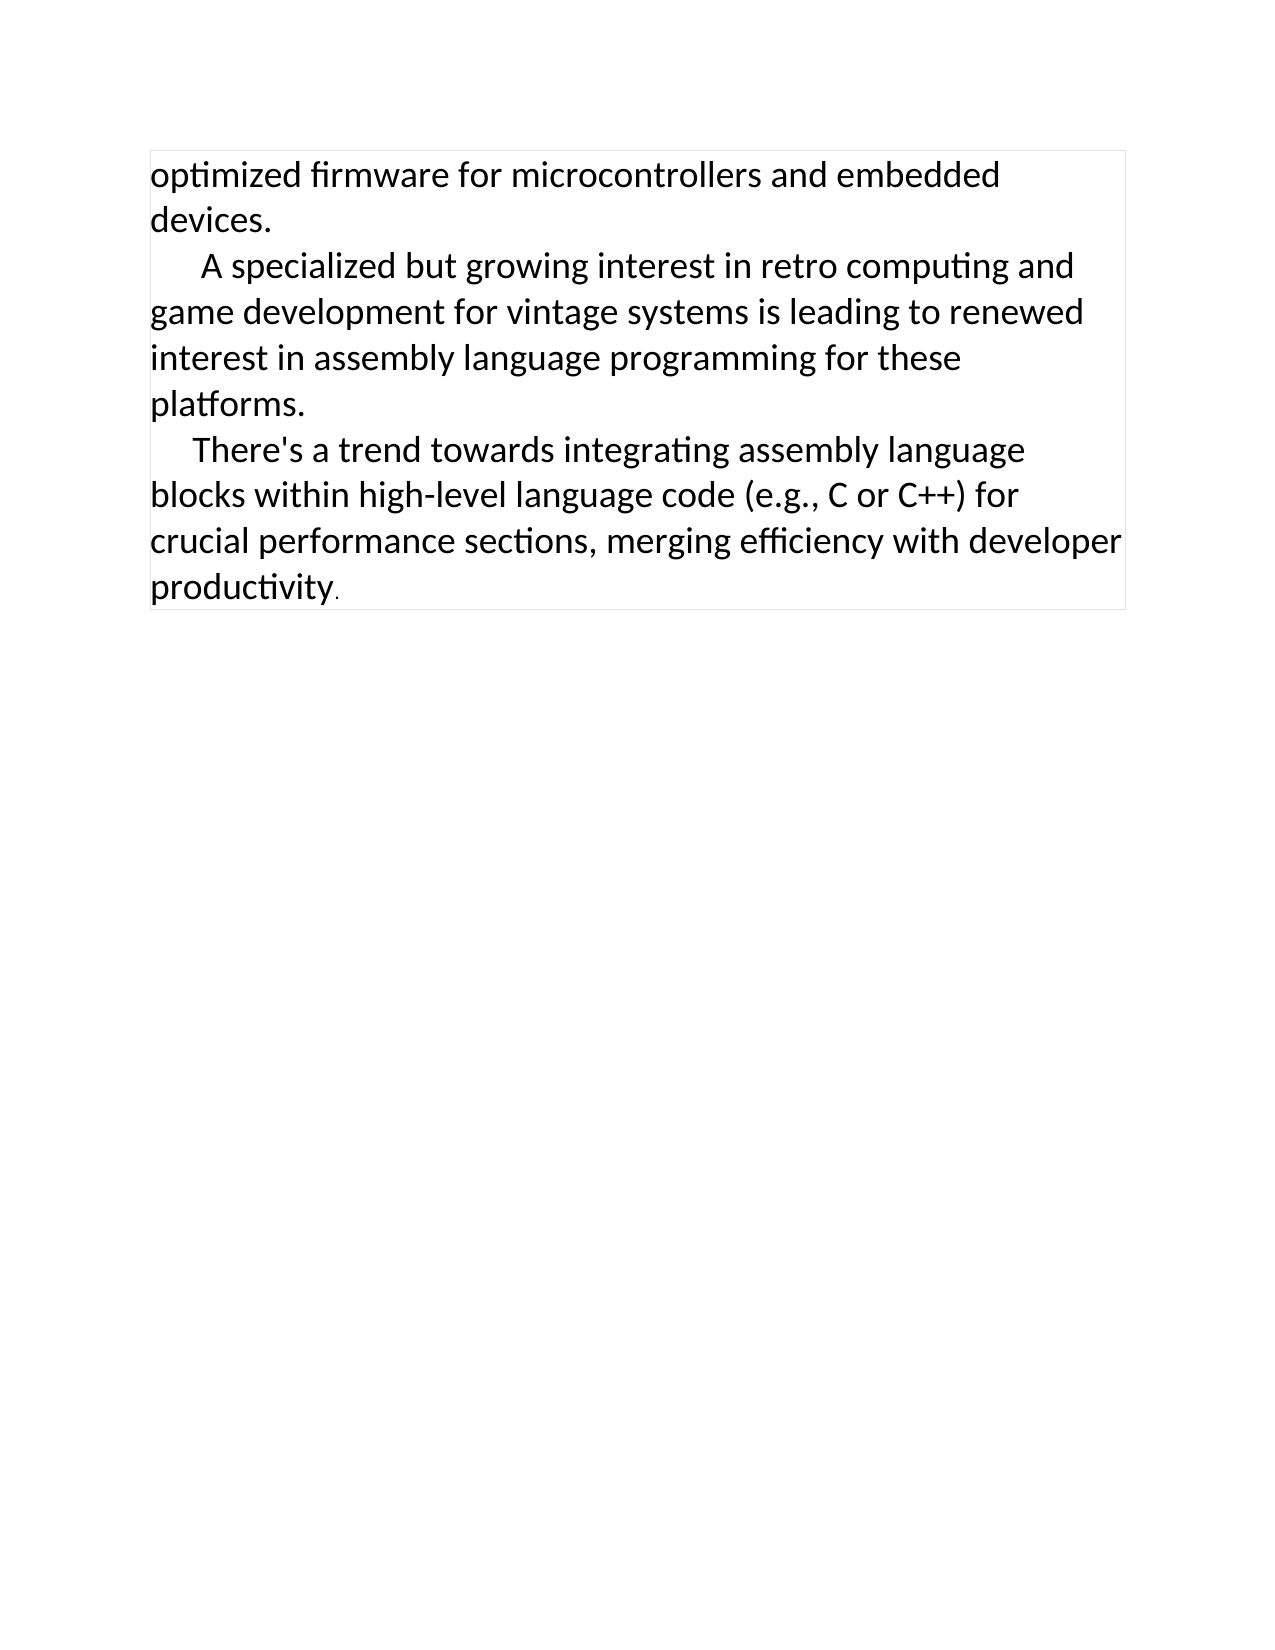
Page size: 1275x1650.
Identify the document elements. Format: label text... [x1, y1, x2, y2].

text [151, 151, 1125, 242]
text A specialized but growing interest in retro computing and game development for vintage systems is leading to renewed interest in assembly language programming for these platforms. [151, 242, 1125, 425]
text There's a trend towards integrating assembly language blocks within high-level language code (e.g., C or C++) for crucial performance sections, merging efficiency with developer productivity. [151, 425, 1125, 609]
